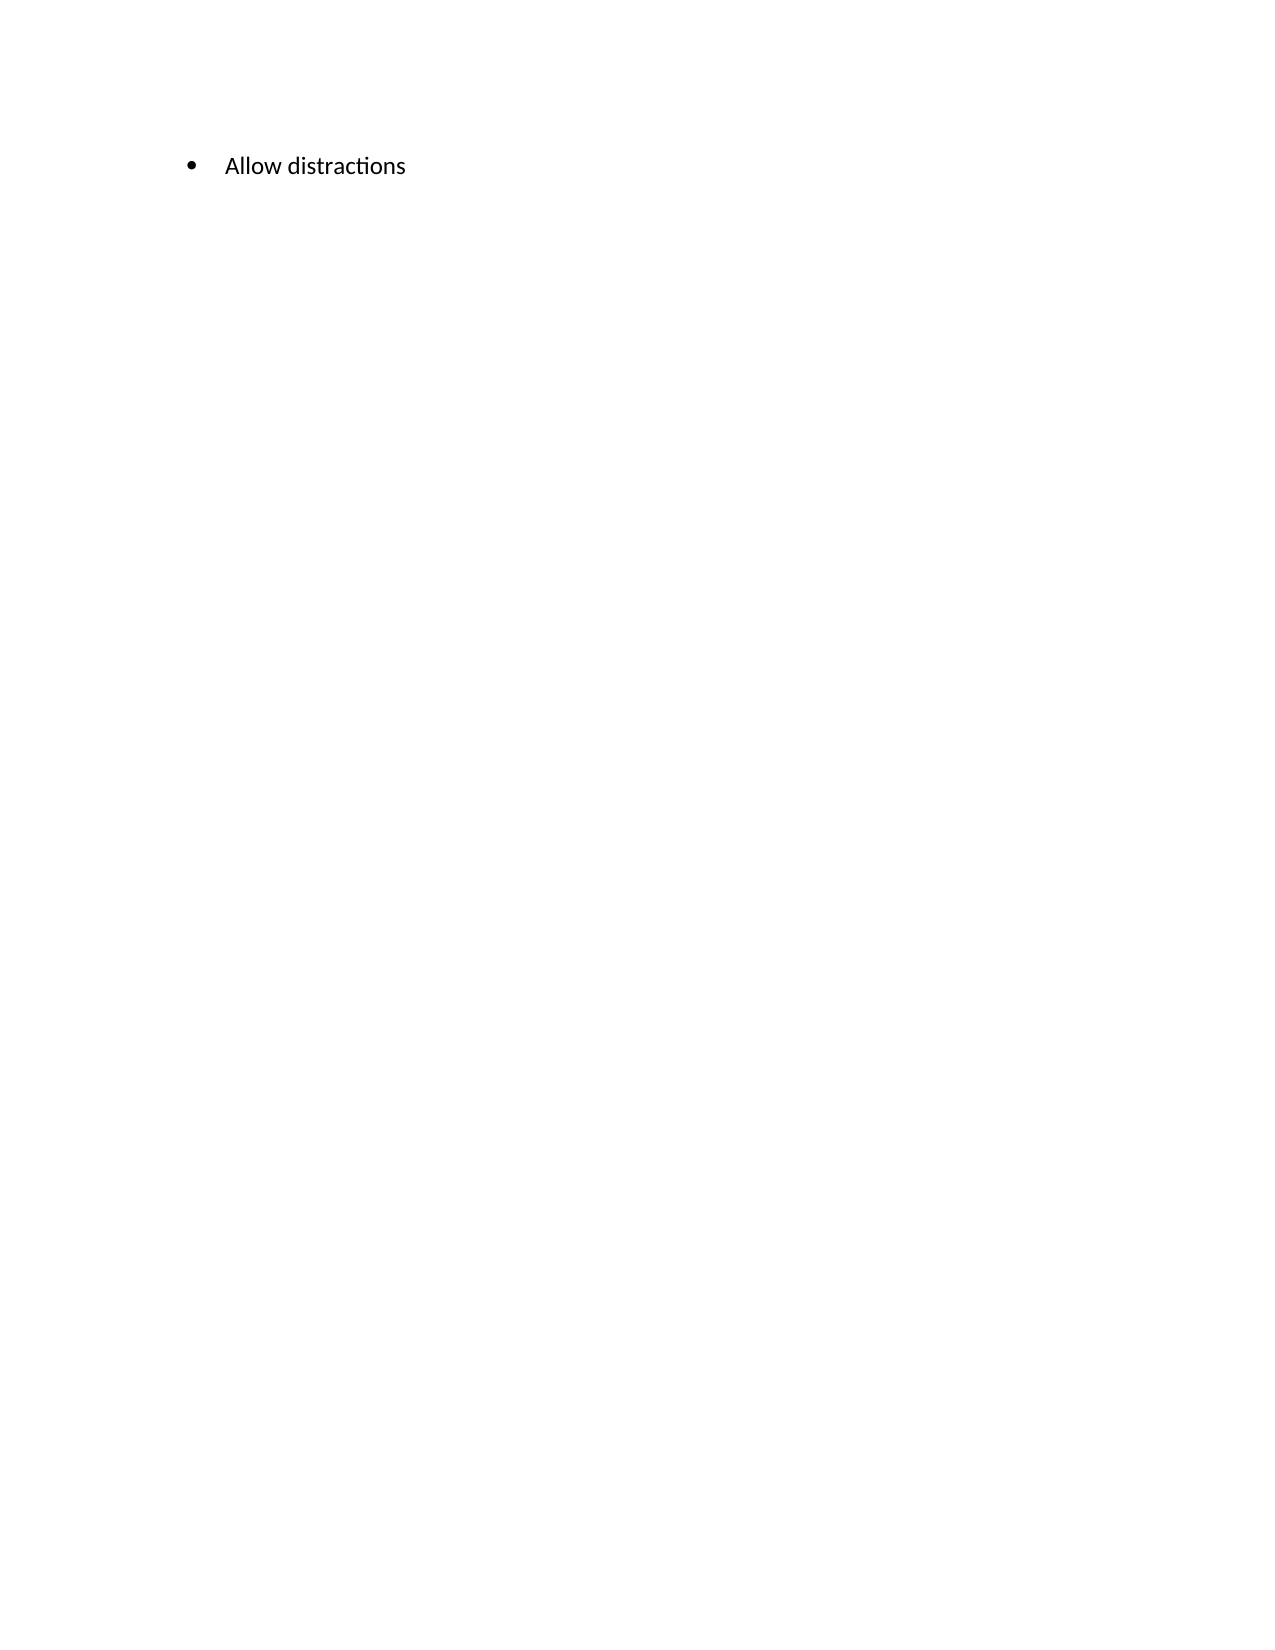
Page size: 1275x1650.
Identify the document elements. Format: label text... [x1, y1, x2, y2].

list Allow distractions [187, 150, 1125, 181]
